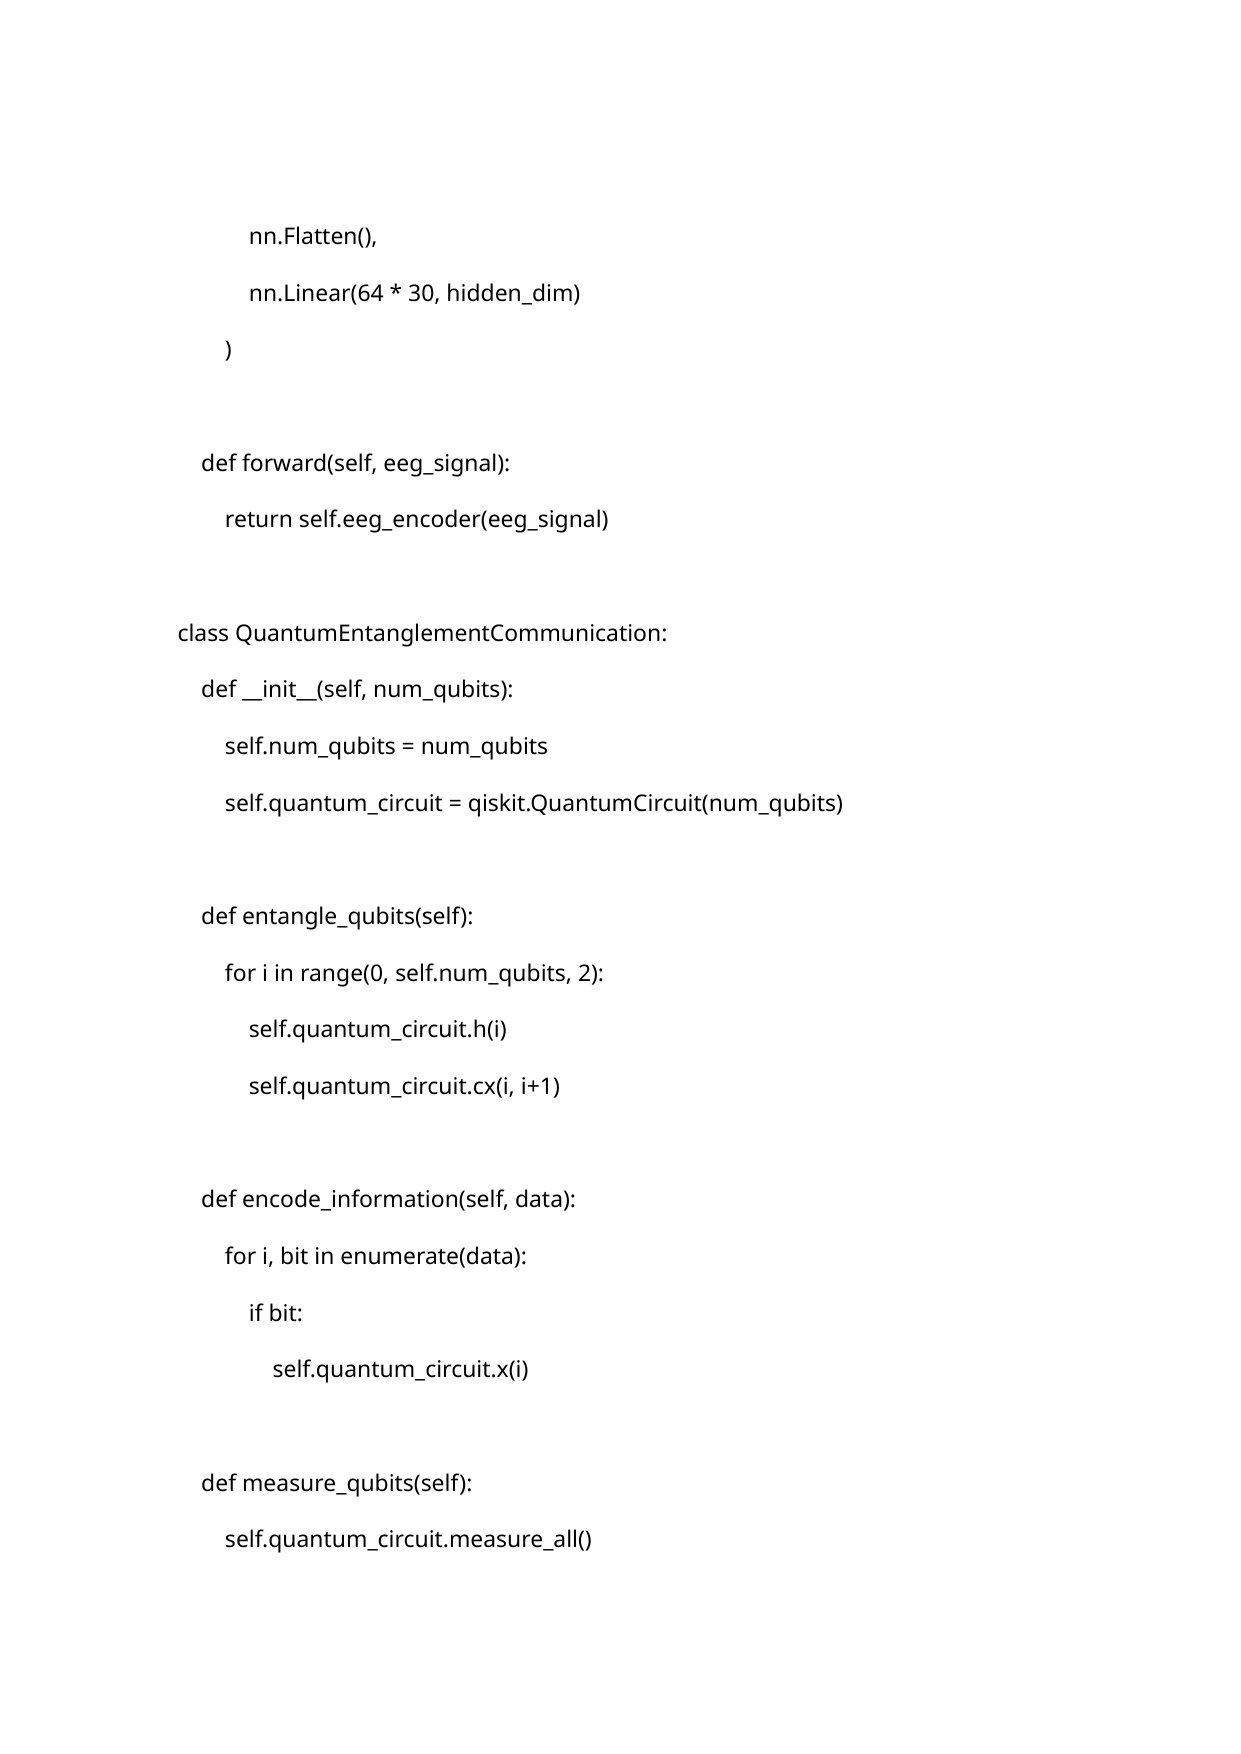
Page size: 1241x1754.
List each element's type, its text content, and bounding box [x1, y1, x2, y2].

text self.quantum_circuit.h(i) [177, 1010, 1063, 1048]
text class QuantumEntanglementCommunication: [177, 613, 1063, 651]
text def entangle_qubits(self): [177, 897, 1063, 934]
text self.quantum_circuit.measure_all() [177, 1520, 1063, 1558]
text self.quantum_circuit.cx(i, i+1) [177, 1067, 1063, 1104]
text for i, bit in enumerate(data): [177, 1237, 1063, 1274]
text def __init__(self, num_qubits): [177, 670, 1063, 708]
text def encode_information(self, data): [177, 1180, 1063, 1218]
text self.num_qubits = num_qubits [177, 727, 1063, 764]
text for i in range(0, self.num_qubits, 2): [177, 953, 1063, 991]
text self.quantum_circuit.x(i) [177, 1350, 1063, 1388]
text nn.Linear(64 * 30, hidden_dim) [177, 273, 1063, 311]
text def forward(self, eeg_signal): [177, 443, 1063, 481]
text nn.Flatten(), [177, 217, 1063, 254]
text if bit: [177, 1293, 1063, 1331]
text return self.eeg_encoder(eeg_signal) [177, 500, 1063, 538]
text ) [177, 330, 1063, 368]
text def measure_qubits(self): [177, 1463, 1063, 1501]
text self.quantum_circuit = qiskit.QuantumCircuit(num_qubits) [177, 783, 1063, 821]
